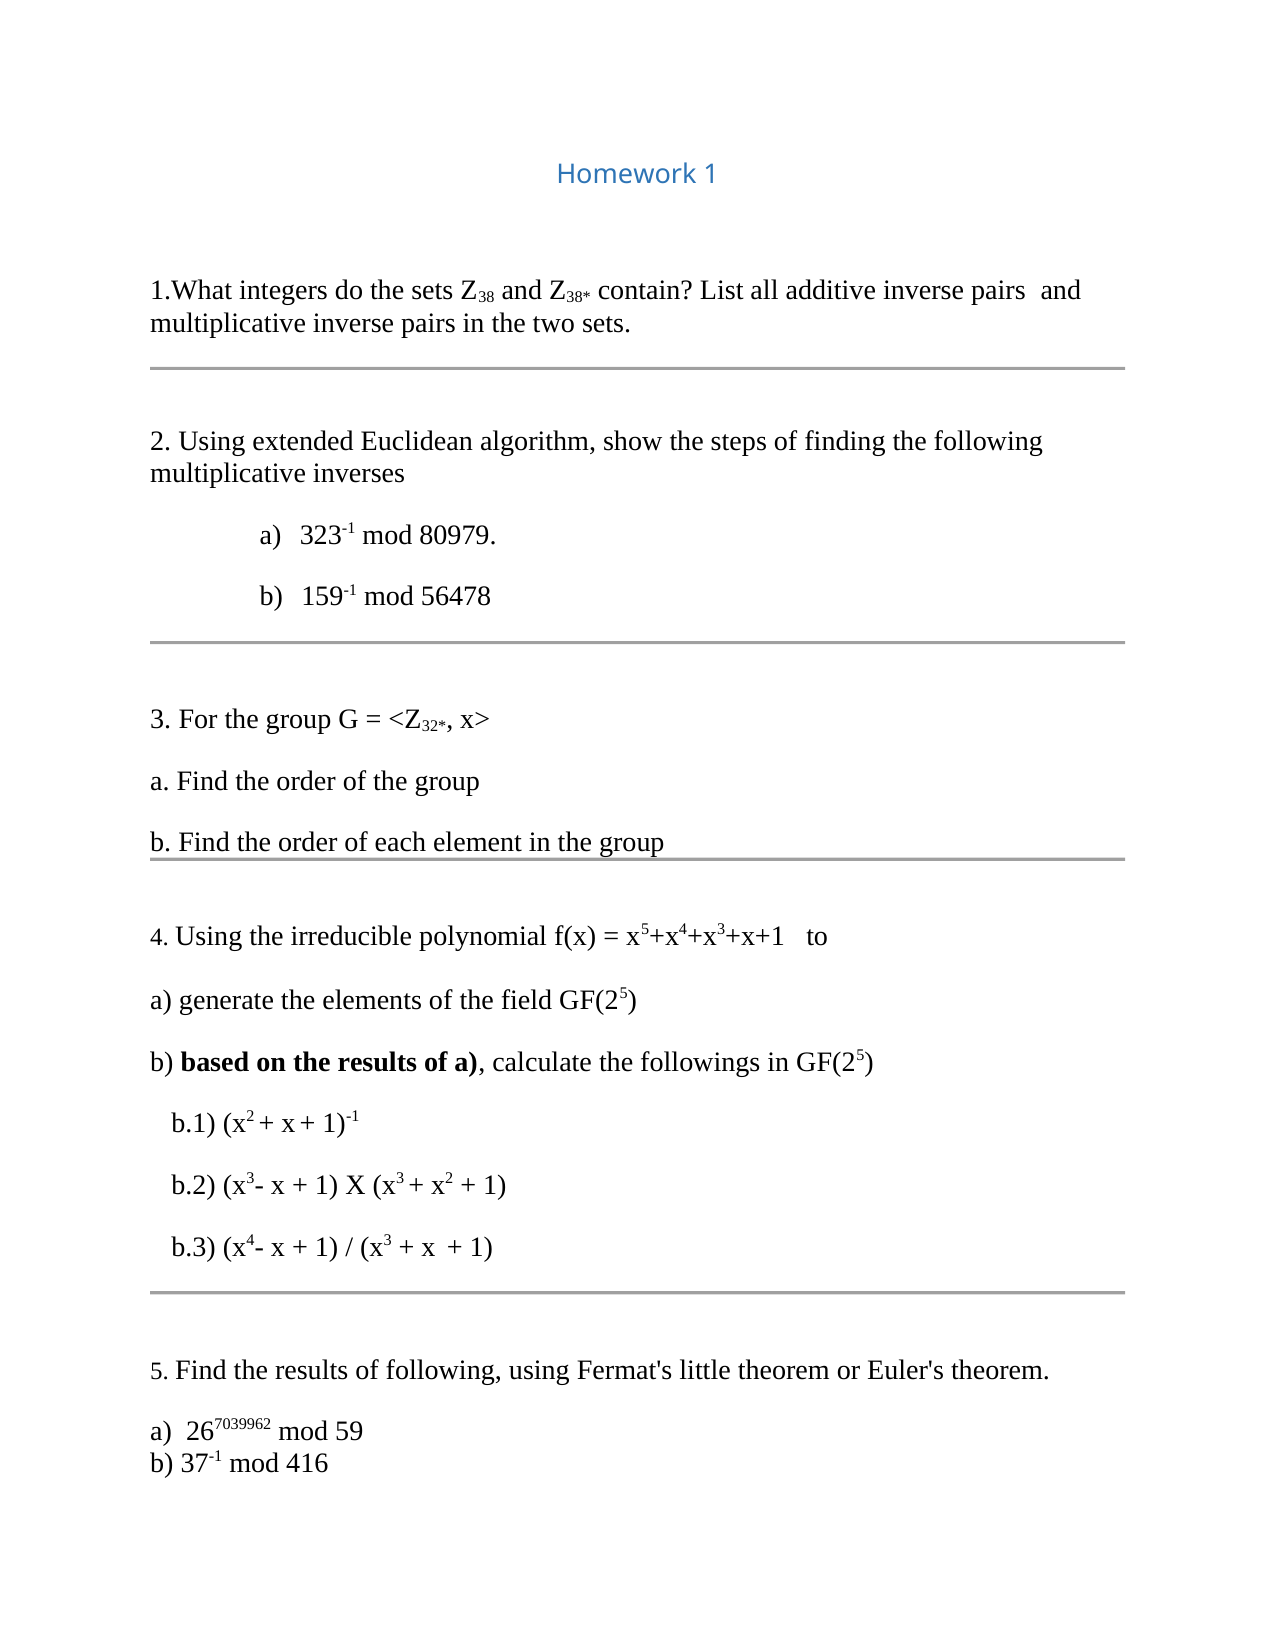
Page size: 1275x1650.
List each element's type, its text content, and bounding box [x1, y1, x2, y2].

text 4. Using the irreducible polynomial f(x) = x5+x4+x3+x+1 to [150, 919, 1125, 952]
text a) 267039962 mod 59 [150, 1414, 1125, 1446]
text b. Find the order of each element in the group [150, 825, 1125, 857]
text b) based on the results of a), calculate the followings in GF(25) [150, 1045, 1125, 1077]
text b.1) (x2 + x + 1)-1 [150, 1106, 1125, 1139]
text 5. Find the results of following, using Fermat's little theorem or Euler's theorem. [150, 1353, 1125, 1385]
text b) 159-1 mod 56478 [259, 579, 1125, 612]
text 3. For the group G = <Z32*, x> [150, 703, 1125, 735]
text 2. Using extended Euclidean algorithm, show the steps of finding the following multiplicative inverses [150, 424, 1125, 489]
text a) generate the elements of the field GF(25) [150, 983, 1125, 1016]
subtitle Homework 1 [150, 154, 1125, 191]
text b.3) (x4- x + 1) / (x3 + x + 1) [150, 1229, 1125, 1262]
text b.2) (x3- x + 1) X (x3 + x2 + 1) [150, 1168, 1125, 1200]
text 1.What integers do the sets Z38 and Z38* contain? List all additive inverse pairs and multiplicative inverse pairs in the two sets. [150, 273, 1125, 338]
text b) 37-1 mod 416 [150, 1446, 1125, 1479]
text a) 323-1 mod 80979. [259, 518, 1125, 550]
text a. Find the order of the group [150, 764, 1125, 797]
